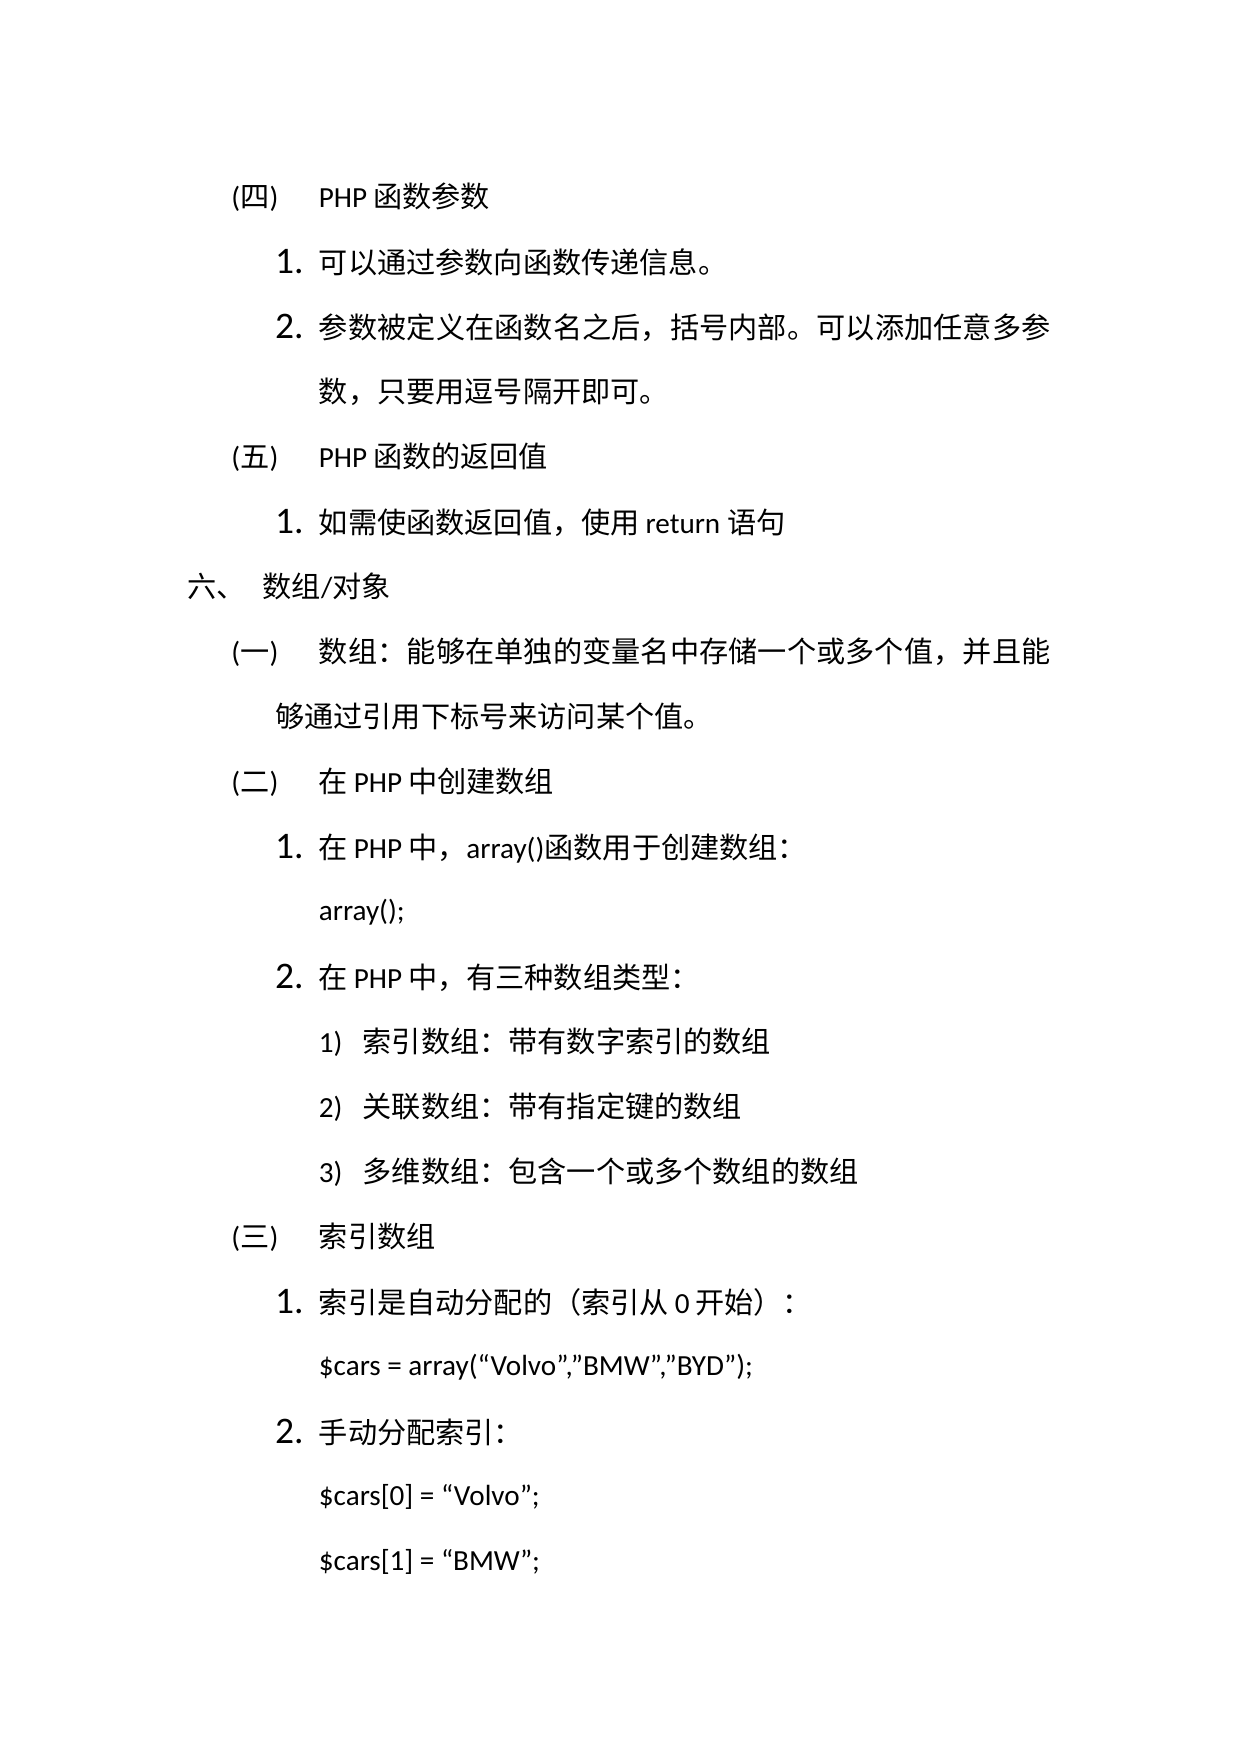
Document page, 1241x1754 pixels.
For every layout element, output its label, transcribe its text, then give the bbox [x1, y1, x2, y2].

list 数组：能够在单独的变量名中存储一个或多个值，并且能够通过引用下标号来访问某个值。 [231, 617, 1053, 747]
list 可以通过参数向函数传递信息。 [275, 227, 1053, 292]
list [275, 1397, 1053, 1592]
list PHP函数的返回值 [231, 422, 1053, 487]
list 参数被定义在函数名之后，括号内部。可以添加任意多参数，只要用逗号隔开即可。 [275, 292, 1053, 422]
list 在PHP中创建数组 [231, 747, 1053, 812]
list 索引数组：带有数字索引的数组 [319, 1007, 1053, 1072]
list 索引数组 [231, 1202, 1053, 1267]
list 如需使函数返回值，使用return 语句 [275, 487, 1053, 552]
list 在PHP中，array()函数用于创建数组： array(); [275, 812, 1053, 942]
list PHP函数参数 [231, 162, 1053, 227]
list 关联数组：带有指定键的数组 [319, 1072, 1053, 1137]
list 在PHP中，有三种数组类型： [275, 942, 1053, 1007]
list 索引是自动分配的（索引从0开始）： $cars = array(“Volvo”,”BMW”,”BYD”); [275, 1267, 1053, 1397]
list 多维数组：包含一个或多个数组的数组 [319, 1137, 1053, 1202]
list 数组/对象 [187, 552, 1053, 617]
